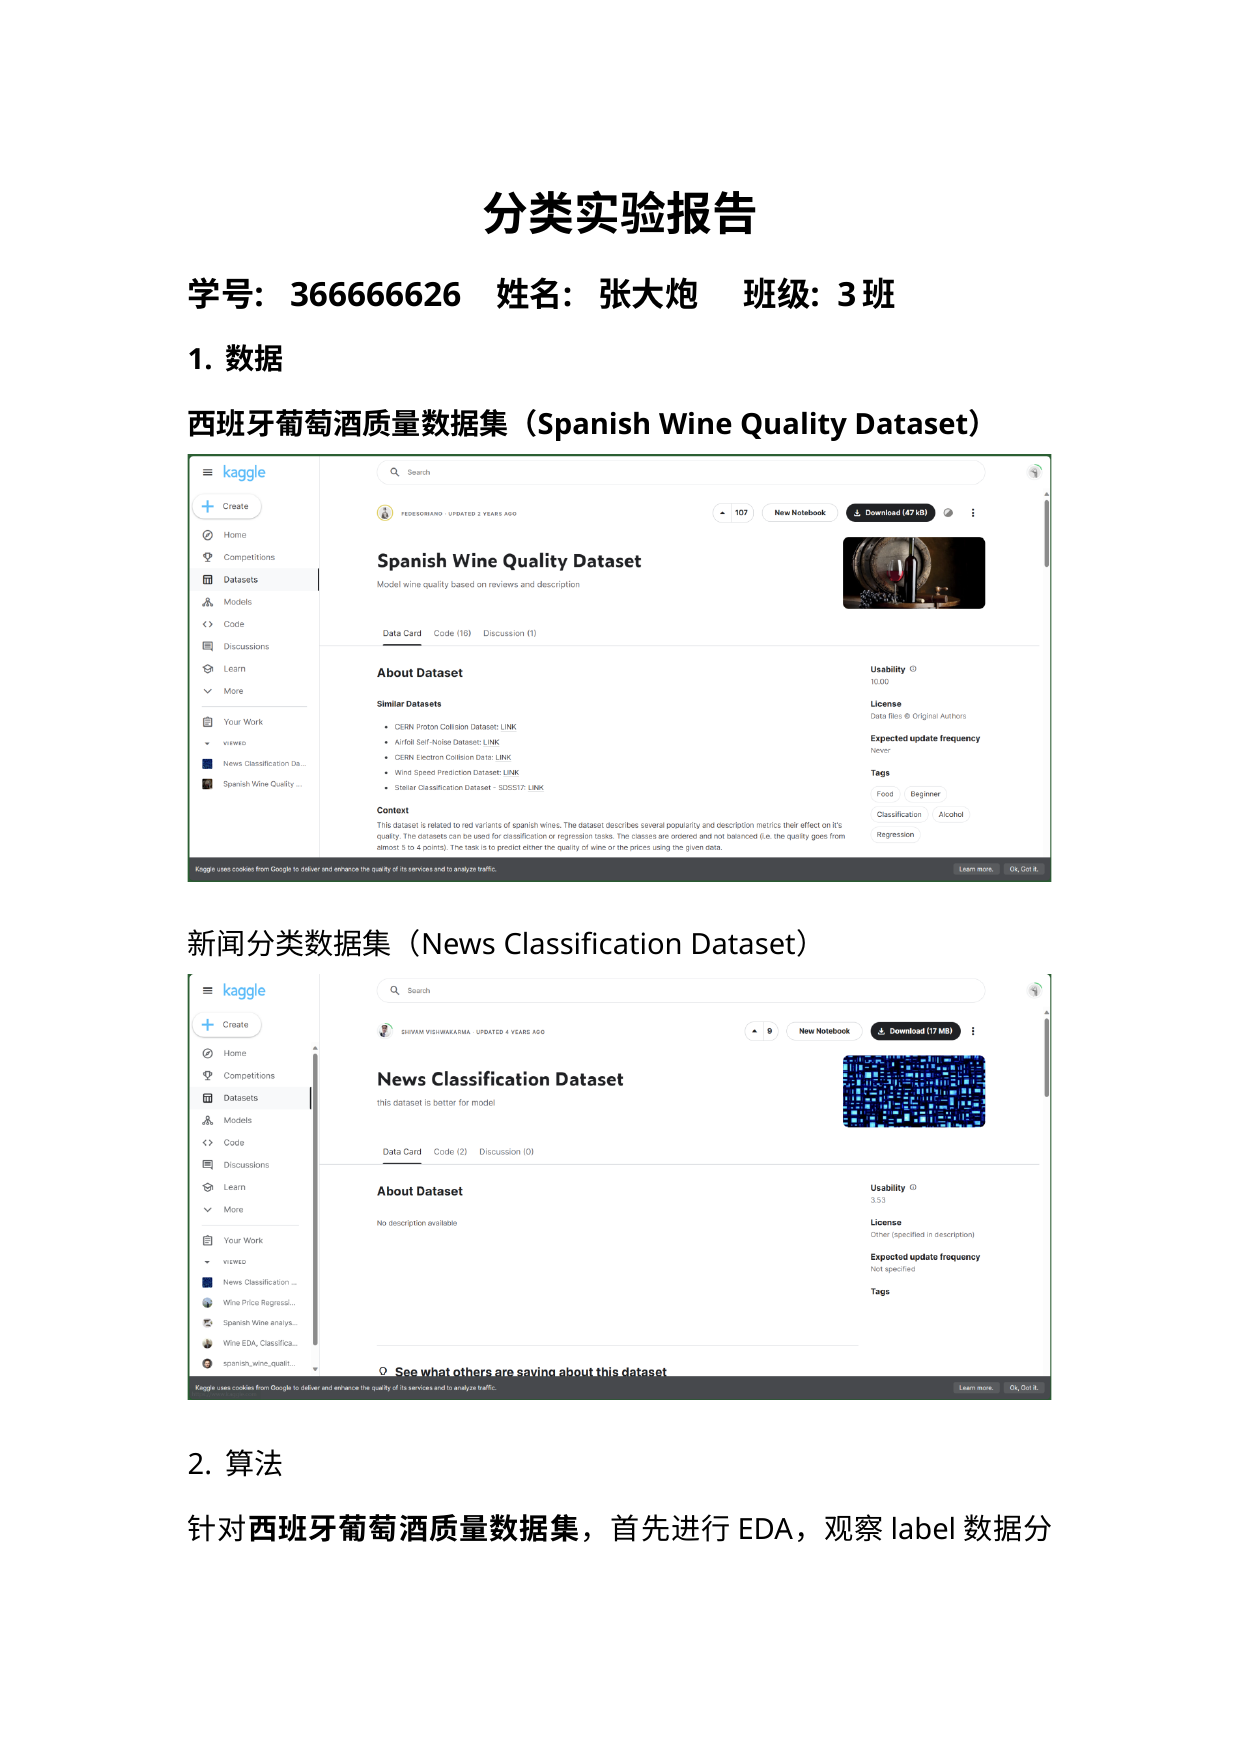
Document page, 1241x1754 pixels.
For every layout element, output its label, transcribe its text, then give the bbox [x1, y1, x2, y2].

picture [187, 974, 1052, 1400]
list 数据 [187, 324, 1053, 389]
text 新闻分类数据集（News Classification Dataset） [187, 909, 1053, 974]
text 分类实验报告 [187, 162, 1053, 259]
picture [187, 454, 1052, 882]
text 学号: 366666626 姓名: 张大炮 班级: 3班 [187, 259, 1053, 324]
list 西班牙葡萄酒质量数据集（Spanish Wine Quality Dataset） [187, 389, 1053, 454]
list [187, 1494, 1053, 1559]
list 算法 [187, 1429, 1053, 1494]
